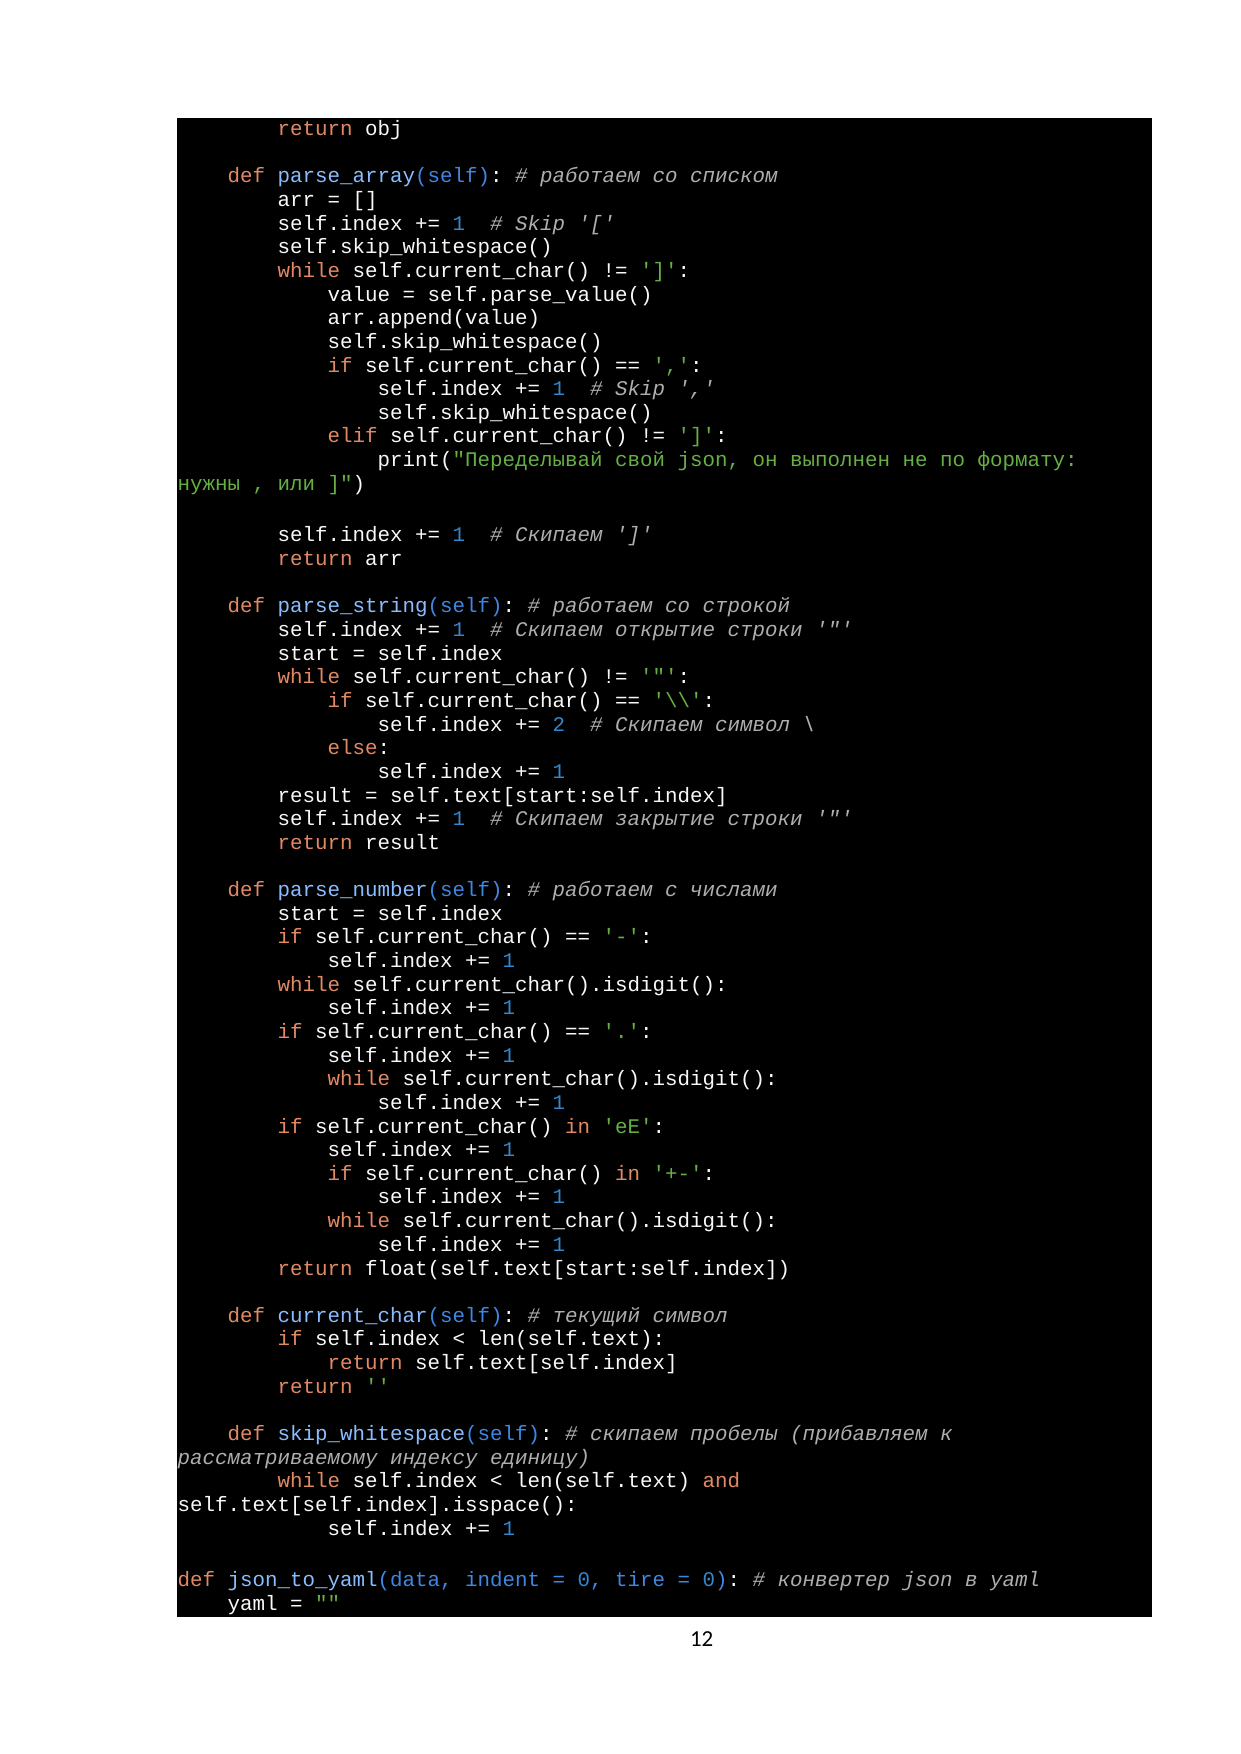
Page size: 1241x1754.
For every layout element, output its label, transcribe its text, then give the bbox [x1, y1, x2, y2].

text if self.current_char() == '\\': [177, 690, 1152, 714]
text if self.current_char() == '.': [177, 1021, 1152, 1045]
text return obj [177, 118, 1152, 142]
text def skip_whitespace(self): # скипаем пробелы (прибавляем к рассматриваемому индексу единицу) [177, 1423, 1152, 1470]
text while self.current_char().isdigit(): [177, 1068, 1152, 1092]
text while self.index < len(self.text) and self.text[self.index].isspace(): [177, 1470, 1152, 1518]
text while self.current_char().isdigit(): [177, 1210, 1152, 1234]
text result = self.text[start:self.index] [177, 784, 1152, 808]
text return self.text[self.index] [177, 1352, 1152, 1376]
text while self.current_char() != '"': [177, 666, 1152, 690]
text self.index += 1 # Skip '[' [177, 213, 1152, 236]
text def parse_number(self): # работаем с числами [177, 879, 1152, 903]
text if self.current_char() in 'eE': [177, 1116, 1152, 1139]
text self.index += 1 [177, 1045, 1152, 1068]
text while self.current_char().isdigit(): [177, 974, 1152, 997]
text while self.current_char() != ']': [177, 260, 1152, 284]
text start = self.index [177, 903, 1152, 926]
text if self.current_char() == ',': [177, 354, 1152, 378]
text value = self.parse_value() [177, 284, 1152, 307]
text self.index += 1 [177, 997, 1152, 1021]
text arr = [] [177, 189, 1152, 213]
text self.index += 1 # Скипаем открытие строки '"' [177, 619, 1152, 643]
text self.index += 1 # Скипаем закрытие строки '"' [177, 808, 1152, 832]
text self.skip_whitespace() [177, 236, 1152, 260]
text return arr [177, 548, 1152, 572]
text self.index += 1 [177, 761, 1152, 784]
text yaml = "" [177, 1593, 1152, 1617]
text if self.current_char() == '-': [177, 926, 1152, 950]
text arr.append(value) [177, 307, 1152, 331]
text if self.index < len(self.text): [177, 1328, 1152, 1352]
text elif self.current_char() != ']': [177, 426, 1152, 449]
text return '' [177, 1376, 1152, 1399]
text def current_char(self): # текущий символ [177, 1305, 1152, 1328]
text self.index += 1 # Скипаем ']' [177, 524, 1152, 548]
text if self.current_char() in '+-': [177, 1163, 1152, 1187]
text return float(self.text[start:self.index]) [177, 1257, 1152, 1281]
text self.index += 1 [177, 1139, 1152, 1163]
text return result [177, 832, 1152, 856]
text self.index += 1 [177, 1234, 1152, 1257]
text def json_to_yaml(data, indent = 0, tire = 0): # конвертер json в yaml [177, 1569, 1152, 1593]
text self.index += 1 [177, 1187, 1152, 1210]
text print("Переделывай свой json, он выполнен не по формату: нужны , или ]") [177, 449, 1152, 496]
text self.index += 2 # Скипаем символ \ [177, 714, 1152, 737]
text self.index += 1 [177, 1518, 1152, 1541]
text self.skip_whitespace() [177, 331, 1152, 354]
text def parse_array(self): # работаем со списком [177, 165, 1152, 189]
text self.skip_whitespace() [177, 402, 1152, 426]
text self.index += 1 [177, 1092, 1152, 1116]
text self.index += 1 [177, 950, 1152, 974]
text else: [177, 737, 1152, 761]
text start = self.index [177, 643, 1152, 666]
text def parse_string(self): # работаем со строкой [177, 595, 1152, 619]
text self.index += 1 # Skip ',' [177, 378, 1152, 402]
